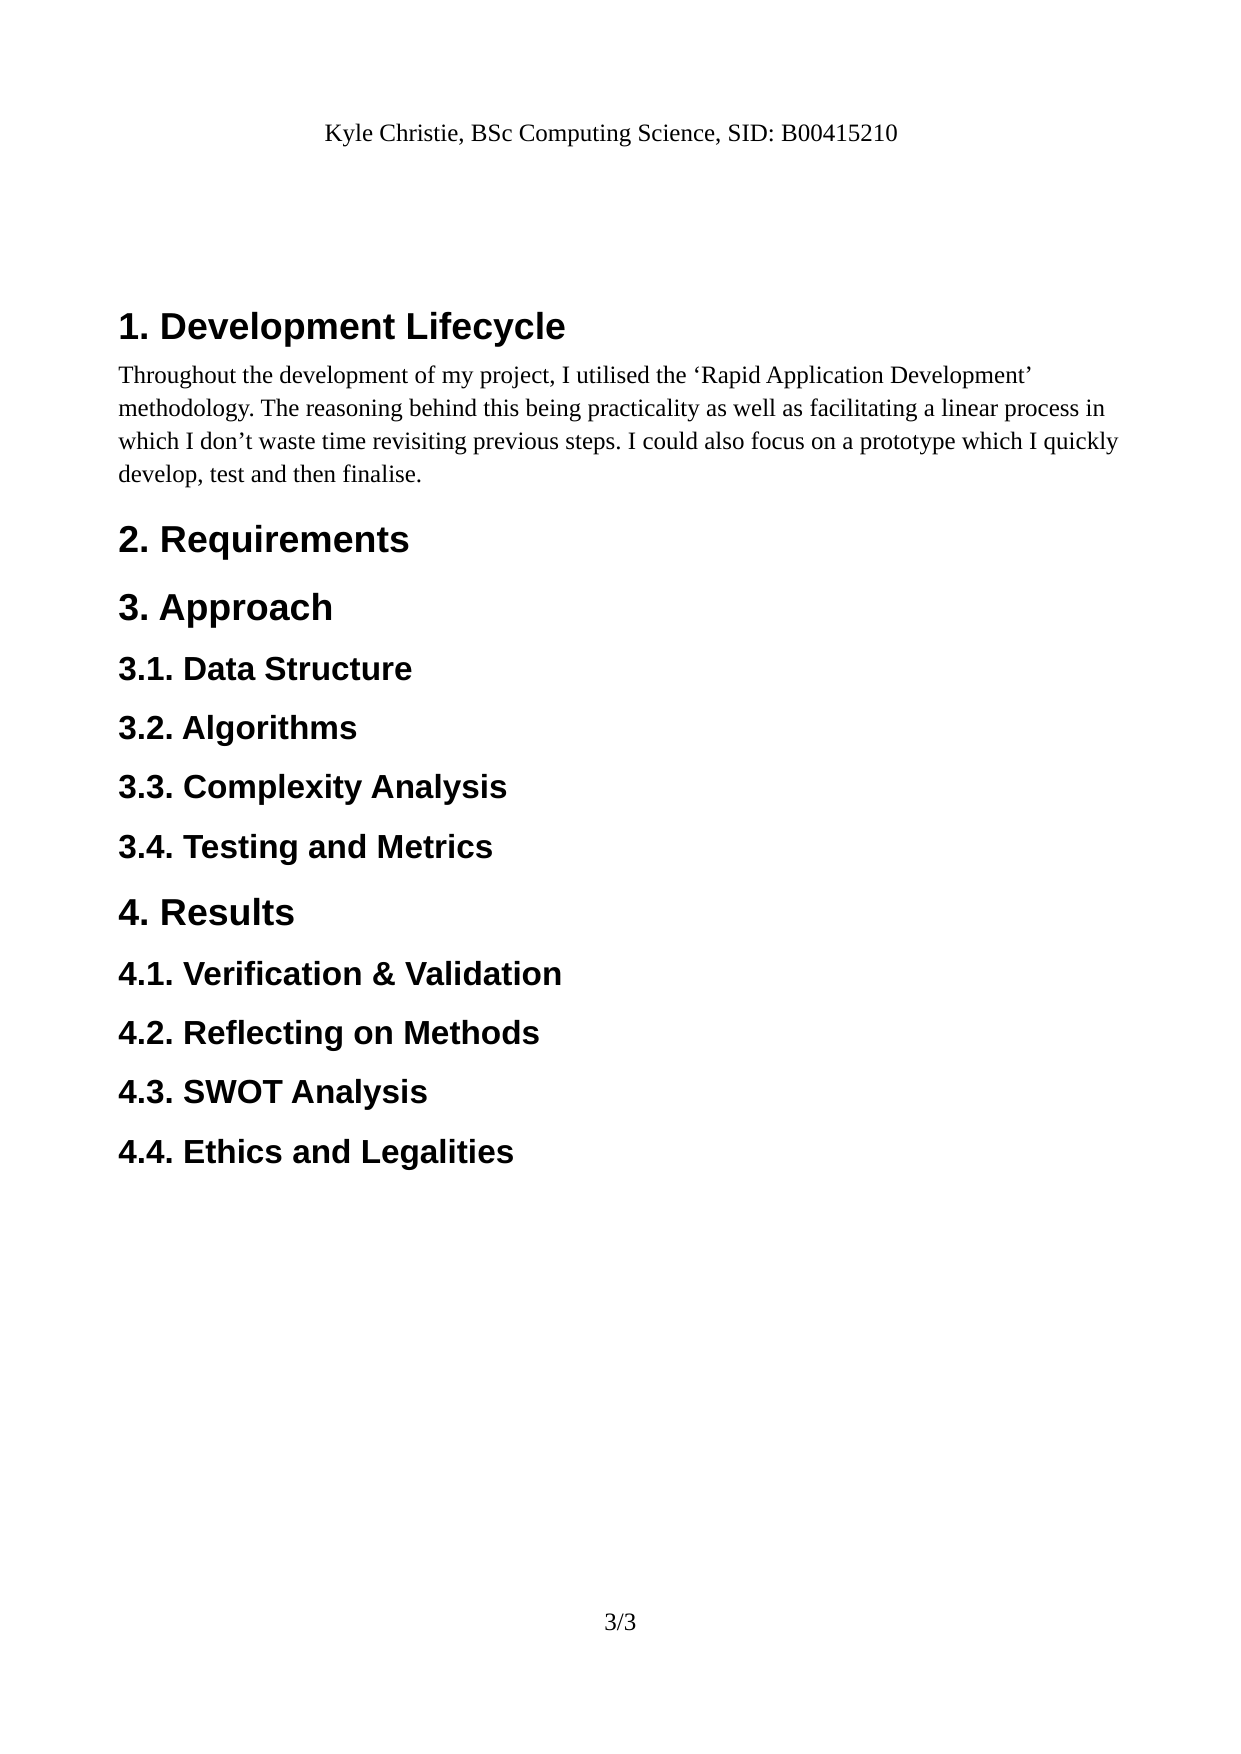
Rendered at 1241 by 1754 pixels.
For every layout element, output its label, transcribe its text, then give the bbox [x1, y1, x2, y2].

subtitle 4. Results [118, 890, 1122, 933]
subtitle 1. Development Lifecycle [118, 304, 1122, 347]
subtitle 2. Requirements [118, 517, 1122, 560]
text Throughout the development of my project, I utilised the ‘Rapid Application Development’ methodology. The reasoning behind this being practicality as well as facilitating a linear process in which I don’t waste time revisiting previous steps. I could also focus on a prototype which I quickly develop, test and then finalise. [118, 360, 1122, 487]
subtitle 4.3. SWOT Analysis [118, 1073, 1122, 1111]
subtitle 3.2. Algorithms [118, 708, 1122, 747]
subtitle 3.4. Testing and Metrics [118, 827, 1122, 865]
subtitle 4.4. Ethics and Legalities [118, 1132, 1122, 1170]
subtitle 4.1. Verification & Validation [118, 954, 1122, 992]
subtitle 3.3. Complexity Analysis [118, 767, 1122, 806]
subtitle 4.2. Reflecting on Methods [118, 1013, 1122, 1052]
subtitle 3. Approach [118, 585, 1122, 628]
subtitle 3.1. Data Structure [118, 649, 1122, 687]
